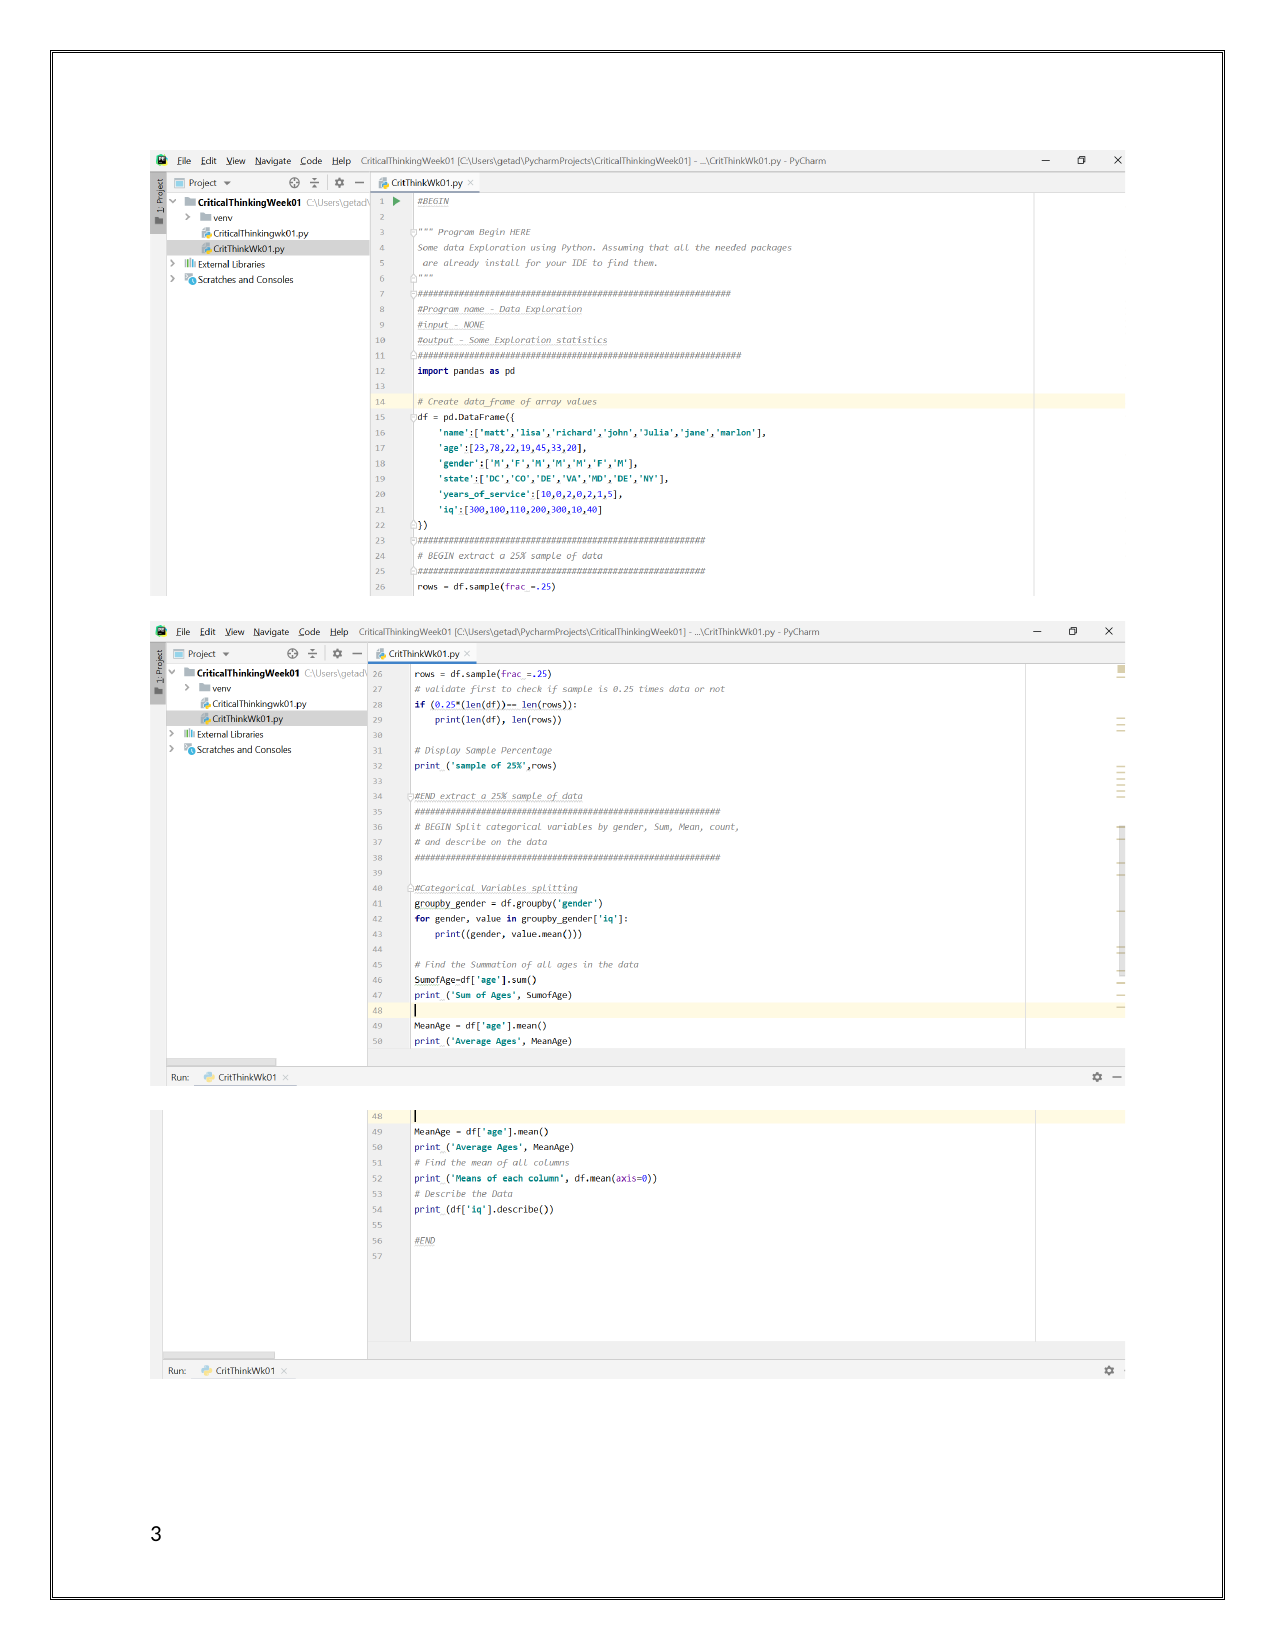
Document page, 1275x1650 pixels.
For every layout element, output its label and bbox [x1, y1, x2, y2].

picture [150, 150, 1125, 596]
picture [150, 621, 1125, 1086]
picture [150, 1110, 1125, 1379]
